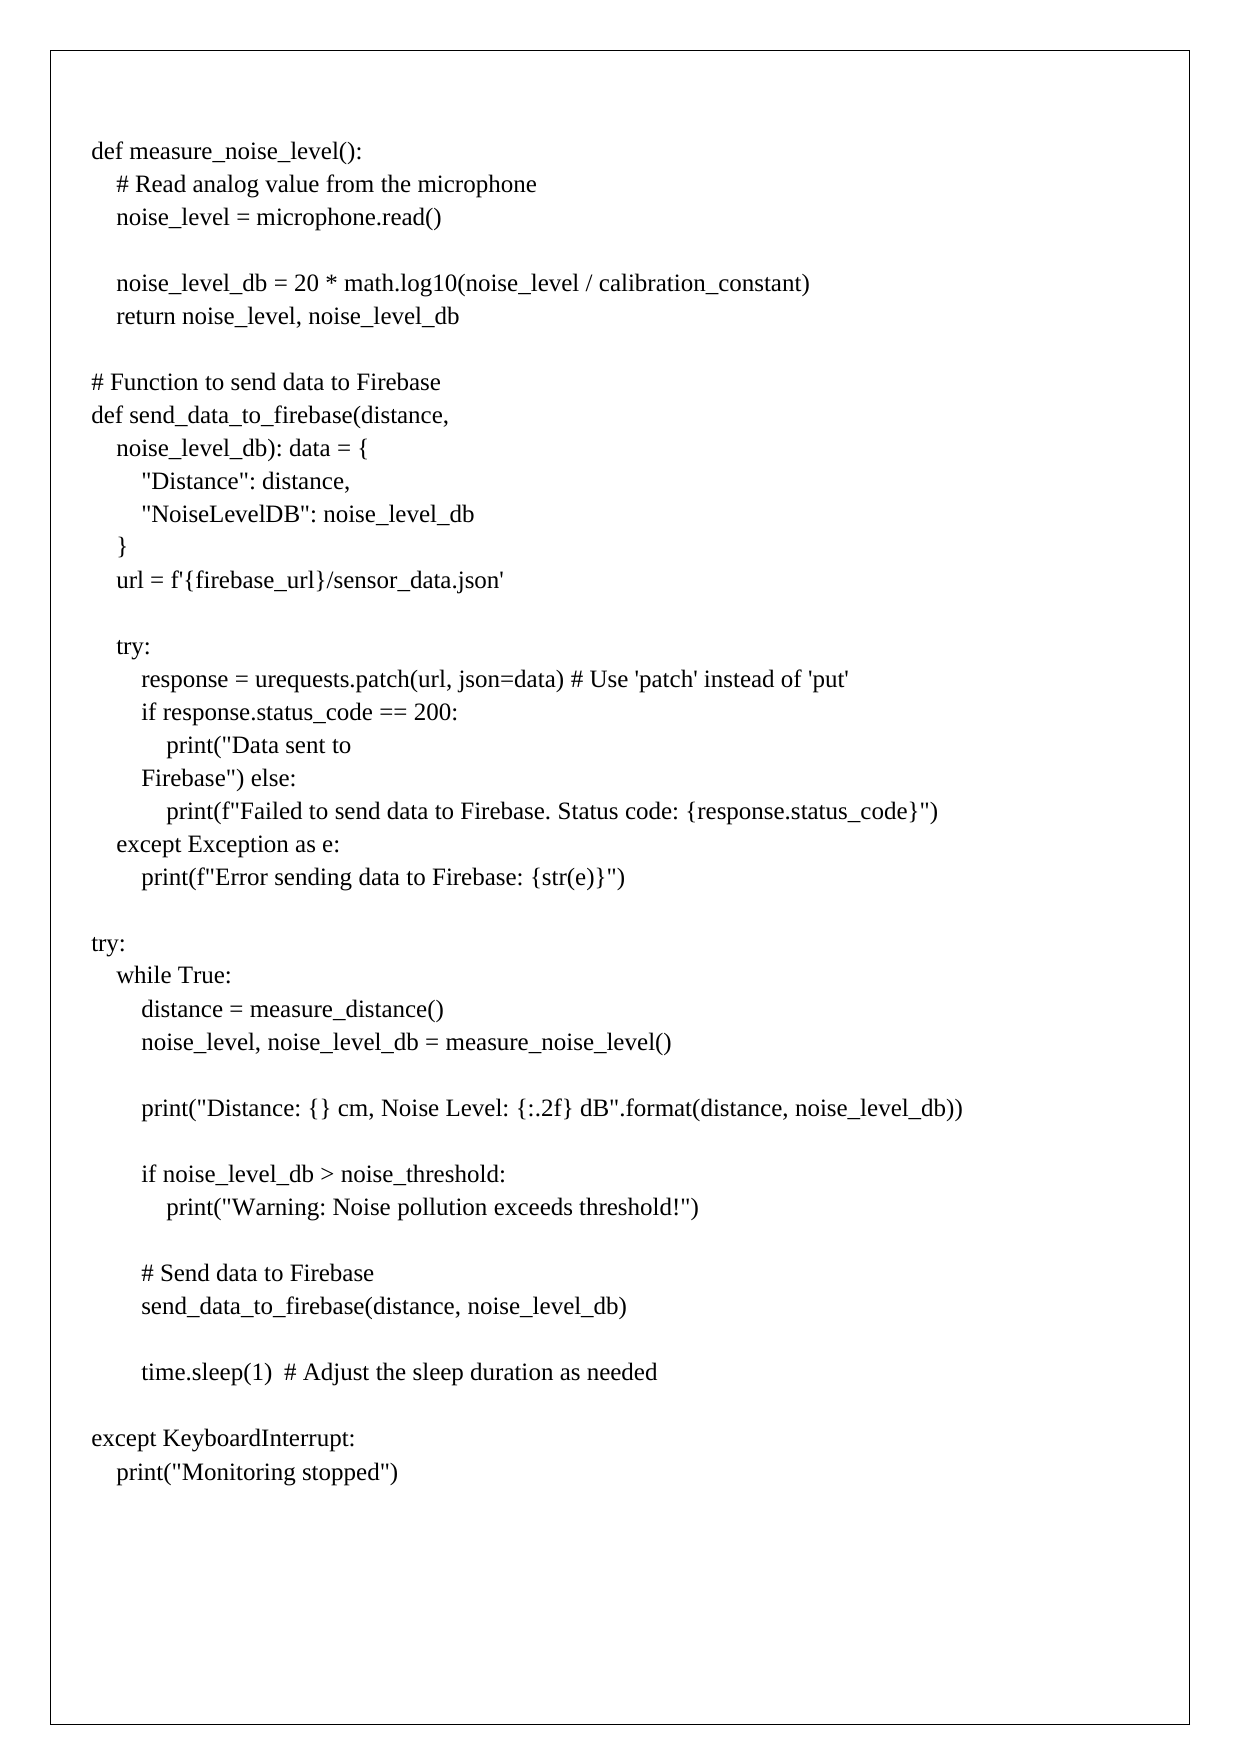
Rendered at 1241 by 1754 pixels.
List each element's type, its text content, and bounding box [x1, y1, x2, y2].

text url = f'{firebase_url}/sensor_data.json' [116, 565, 1101, 594]
text try: [116, 631, 1101, 659]
text "Distance": distance, "NoiseLevelDB": noise_level_db [141, 466, 476, 528]
text print("Distance: {} cm, Noise Level: {:.2f} dB".format(distance, noise_level_db)) if noise_level_db > noise_threshold: [141, 1063, 963, 1196]
text while True: [116, 961, 1101, 989]
text noise_level_db = 20 * math.log10(noise_level / calibration_constant) return noise_level, noise_level_db [116, 268, 862, 330]
text print("Monitoring stopped") [116, 1460, 1101, 1485]
text print("Warning: Noise pollution exceeds threshold!") [166, 1196, 1101, 1221]
text noise_level, noise_level_db = measure_noise_level() [141, 1027, 1101, 1056]
text print(f"Failed to send data to Firebase. Status code: {response.status_code}") except Exception as e: [116, 796, 938, 858]
text def measure_noise_level(): [91, 136, 1101, 165]
text # Read analog value from the microphone noise_level = microphone.read() [116, 169, 625, 231]
text try: [91, 928, 1101, 956]
text # Function to send data to Firebase [91, 367, 1101, 396]
text print(f"Error sending data to Firebase: {str(e)}") [141, 862, 1101, 891]
text distance = measure_distance() [141, 994, 1101, 1023]
text # Send data to Firebase send_data_to_firebase(distance, noise_level_db) [141, 1258, 627, 1320]
text } [116, 532, 1101, 560]
text print("Data sent to Firebase") else: [141, 730, 461, 792]
text def send_data_to_firebase(distance, noise_level_db): data = { [91, 400, 622, 462]
text response = urequests.patch(url, json=data) # Use 'patch' instead of 'put' if response.status_code == 200: [141, 664, 862, 726]
text time.sleep(1) # Adjust the sleep duration as needed except KeyboardInterrupt: [91, 1328, 719, 1460]
